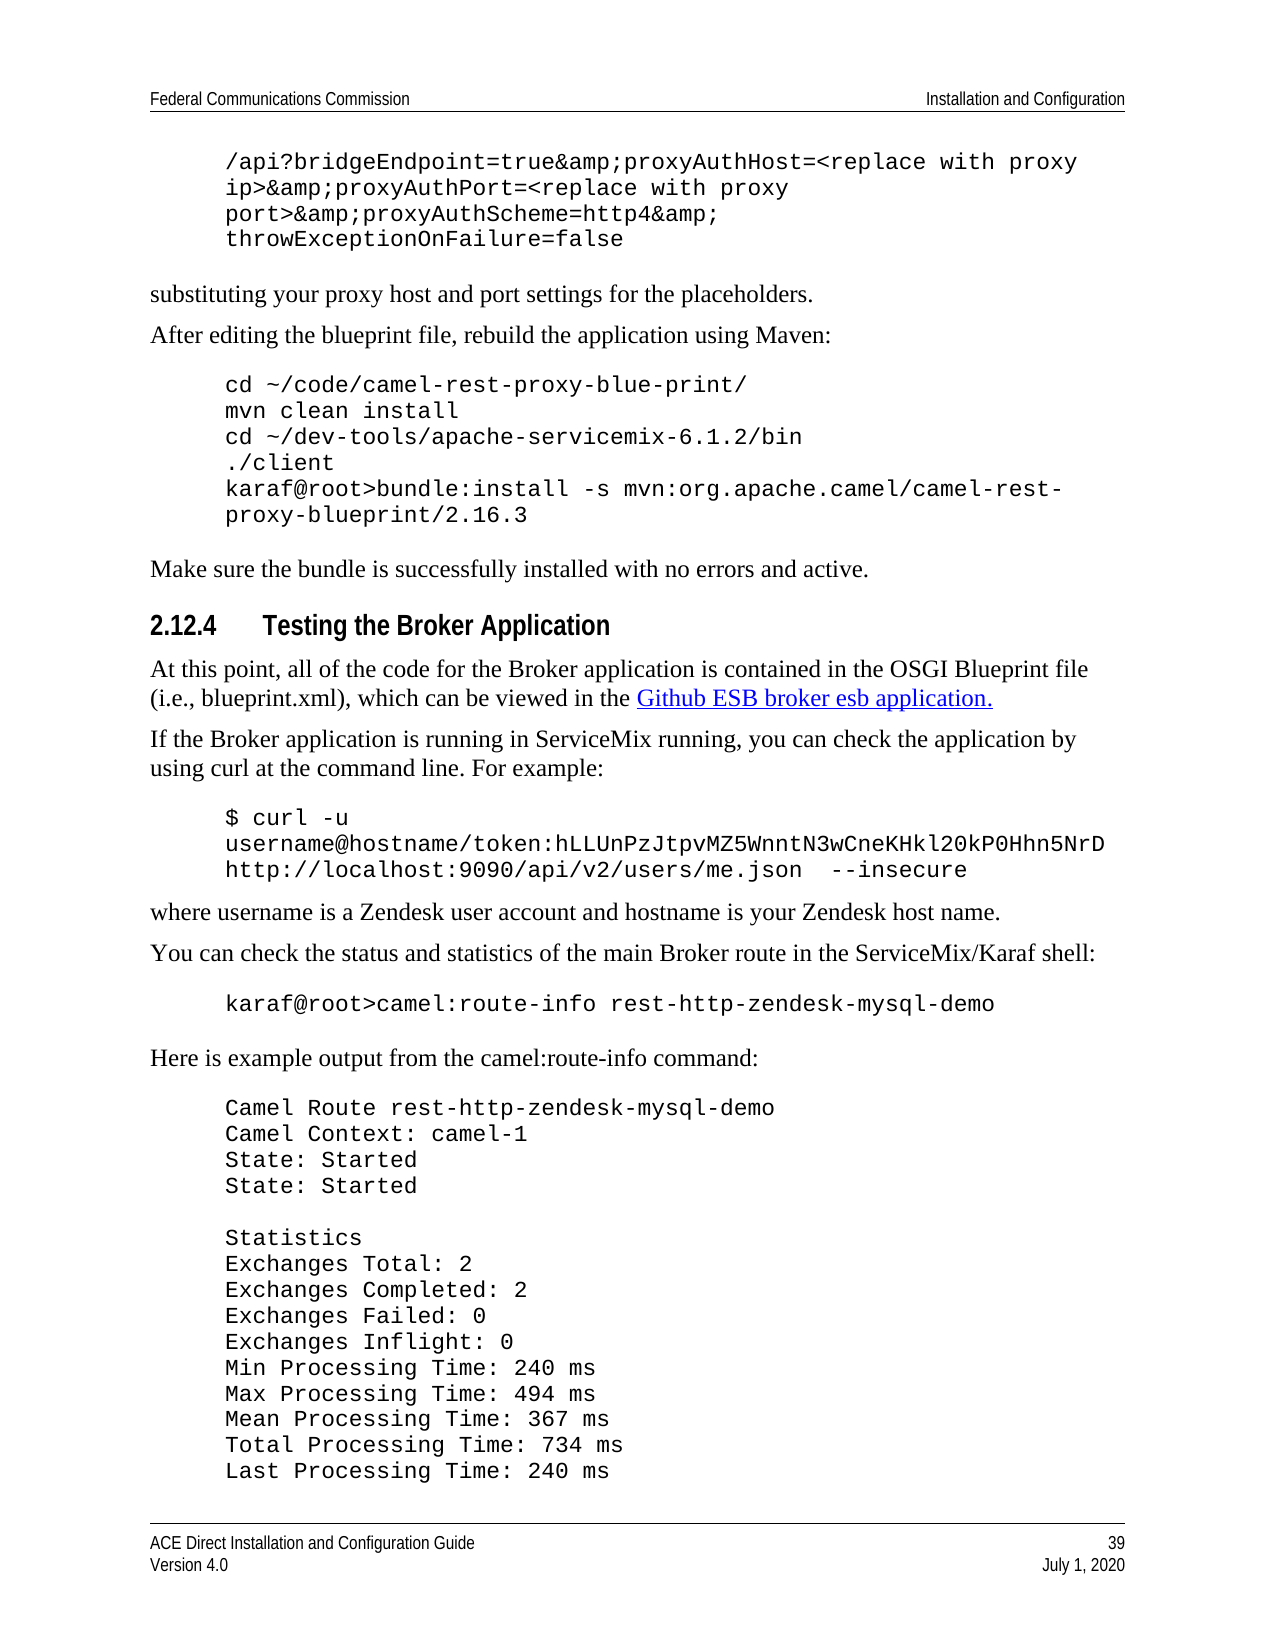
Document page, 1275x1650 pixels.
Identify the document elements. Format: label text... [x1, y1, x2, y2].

text $ curl -u username@hostname/token:hLLUnPzJtpvMZ5WnntN3wCneKHkl20kP0Hhn5NrD http://localhost:9090/api/v2/users/me.json --insecure [225, 807, 1125, 884]
text ./client [225, 452, 1125, 477]
text You can check the status and statistics of the main Broker route in the ServiceMix/Karaf shell: [150, 938, 1125, 967]
text /api?bridgeEndpoint=true&amp;proxyAuthHost=<replace with proxy ip>&amp;proxyAuthPort=<replace with proxy port>&amp;proxyAuthScheme=http4&amp; throwExceptionOnFailure=false [225, 150, 1125, 254]
text karaf@root>bundle:install -s mvn:org.apache.camel/camel-rest-proxy-blueprint/2.16.3 [225, 477, 1125, 529]
text At this point, all of the code for the Broker application is contained in the OSGI Blueprint file (i.e., blueprint.xml), which can be viewed in the Github ESB broker esb application. [150, 654, 1125, 712]
subtitle Testing the Broker Application [150, 608, 1125, 642]
text cd ~/dev-tools/apache-servicemix-6.1.2/bin [225, 426, 1125, 452]
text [225, 1097, 1125, 1486]
text where username is a Zendesk user account and hostname is your Zendesk host name. [150, 897, 1125, 926]
text cd ~/code/camel-rest-proxy-blue-print/ [225, 374, 1125, 400]
text Make sure the bundle is successfully installed with no errors and active. [150, 554, 1125, 583]
text After editing the blueprint file, rebuild the application using Maven: [150, 320, 1125, 349]
text Here is example output from the camel:route-info command: [150, 1043, 1125, 1072]
text If the Broker application is running in ServiceMix running, you can check the application by using curl at the command line. For example: [150, 724, 1125, 782]
text mvn clean install [225, 400, 1125, 426]
text karaf@root>camel:route-info rest-http-zendesk-mysql-demo [225, 992, 1125, 1018]
text substituting your proxy host and port settings for the placeholders. [150, 279, 1125, 307]
